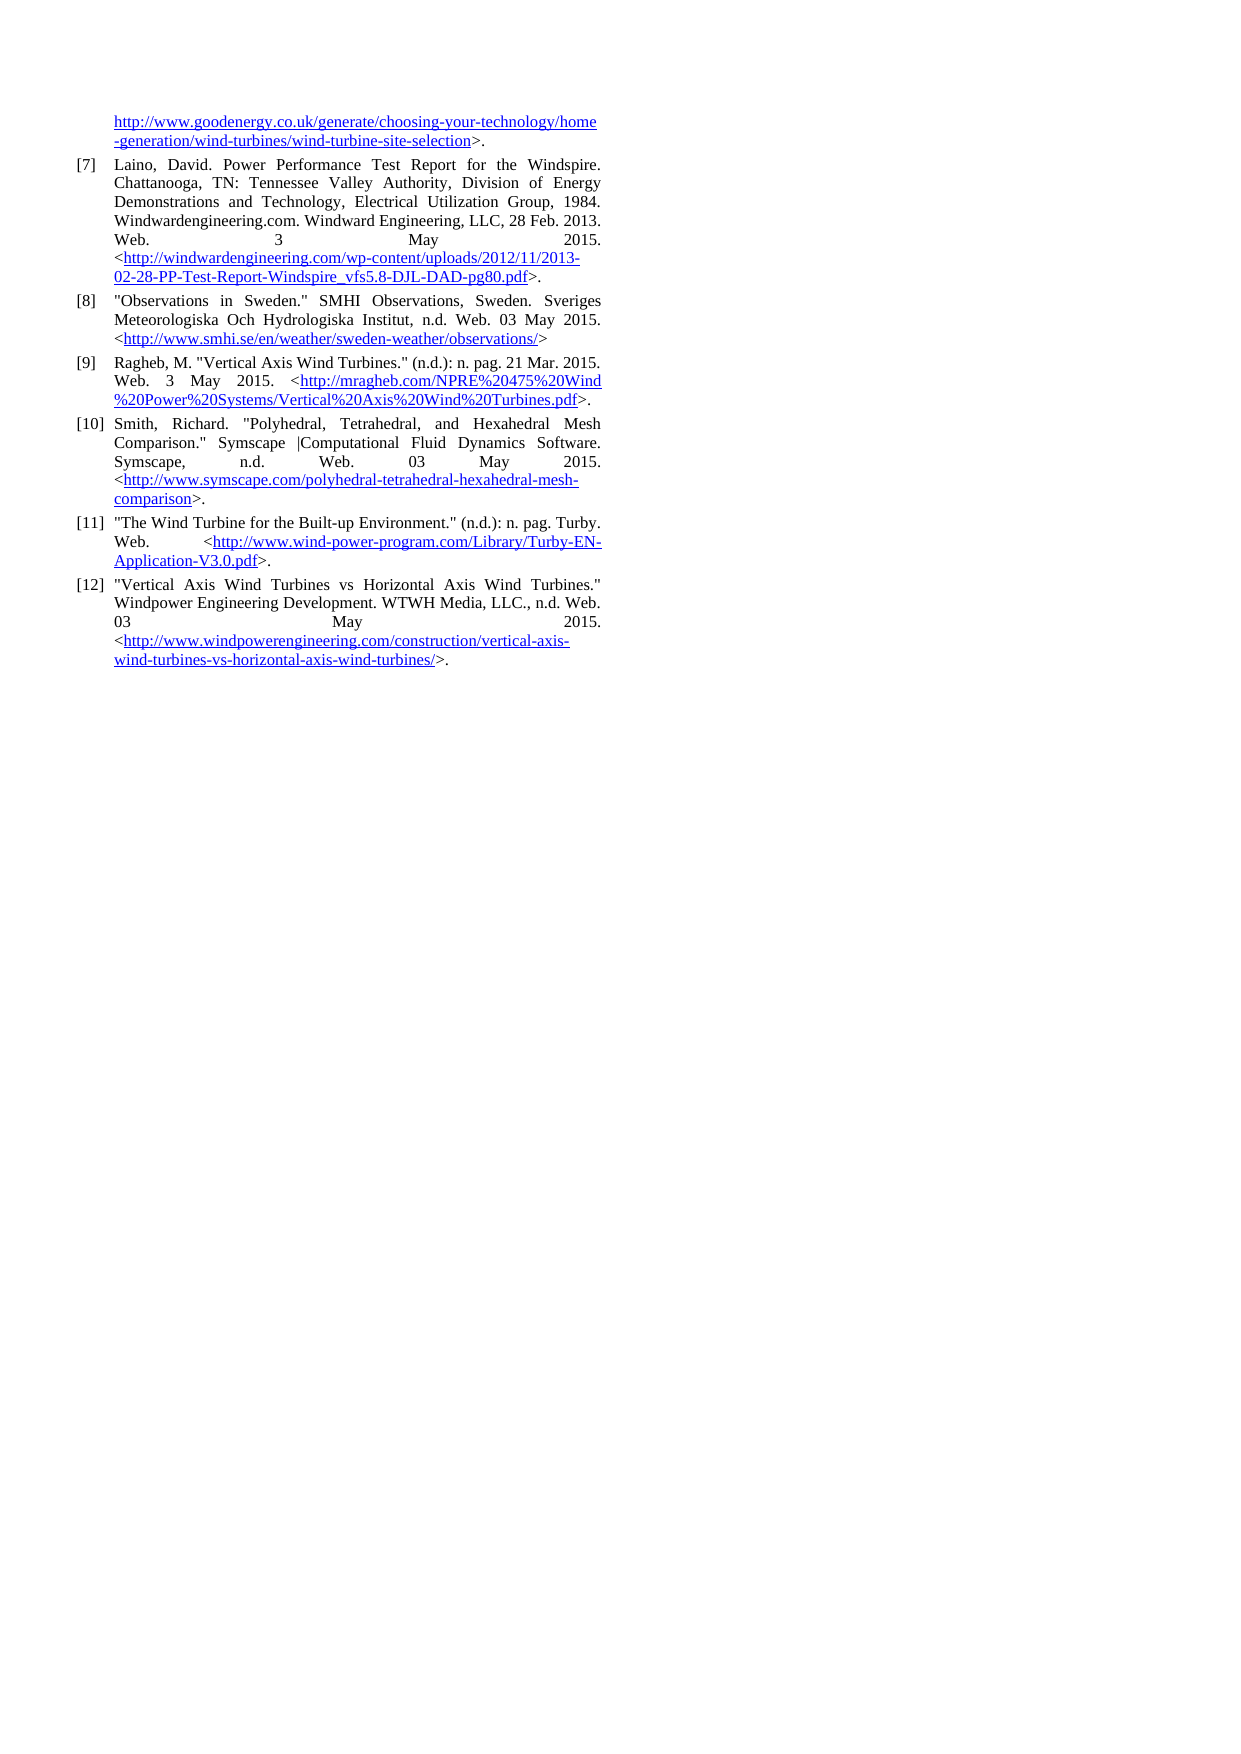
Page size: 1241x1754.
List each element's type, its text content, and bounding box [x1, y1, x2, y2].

text "Vertical Axis Wind Turbines vs Horizontal Axis Wind Turbines." Windpower Engineering Development. WTWH Media, LLC., n.d. Web. 03 May 2015. <http://www.windpowerengineering.com/construction/vertical-axis-wind-turbines-vs-horizontal-axis-wind-turbines/>. [76, 575, 601, 669]
text "Observations in Sweden." SMHI Observations, Sweden. Sveriges Meteorologiska Och Hydrologiska Institut, n.d. Web. 03 May 2015. <http://www.smhi.se/en/weather/sweden-weather/observations/> [76, 292, 601, 348]
text Smith, Richard. "Polyhedral, Tetrahedral, and Hexahedral Mesh Comparison." Symscape |Computational Fluid Dynamics Software. Symscape, n.d. Web. 03 May 2015. <http://www.symscape.com/polyhedral-tetrahedral-hexahedral-mesh-comparison>. [76, 414, 601, 508]
text Laino, David. Power Performance Test Report for the Windspire. Chattanooga, TN: Tennessee Valley Authority, Division of Energy Demonstrations and Technology, Electrical Utilization Group, 1984. Windwardengineering.com. Windward Engineering, LLC, 28 Feb. 2013. Web. 3 May 2015. <http://windwardengineering.com/wp-content/uploads/2012/11/2013-02-28-PP-Test-Report-Windspire_vfs5.8-DJL-DAD-pg80.pdf>. [76, 155, 601, 286]
text Ragheb, M. "Vertical Axis Wind Turbines." (n.d.): n. pag. 21 Mar. 2015. Web. 3 May 2015. <http://mragheb.com/NPRE%20475%20Wind%20Power%20Systems/Vertical%20Axis%20Wind%20Turbines.pdf>. [76, 353, 601, 409]
text "The Wind Turbine for the Built-up Environment." (n.d.): n. pag. Turby. Web. <http://www.wind-power-program.com/Library/Turby-EN-Application-V3.0.pdf>. [76, 513, 601, 570]
